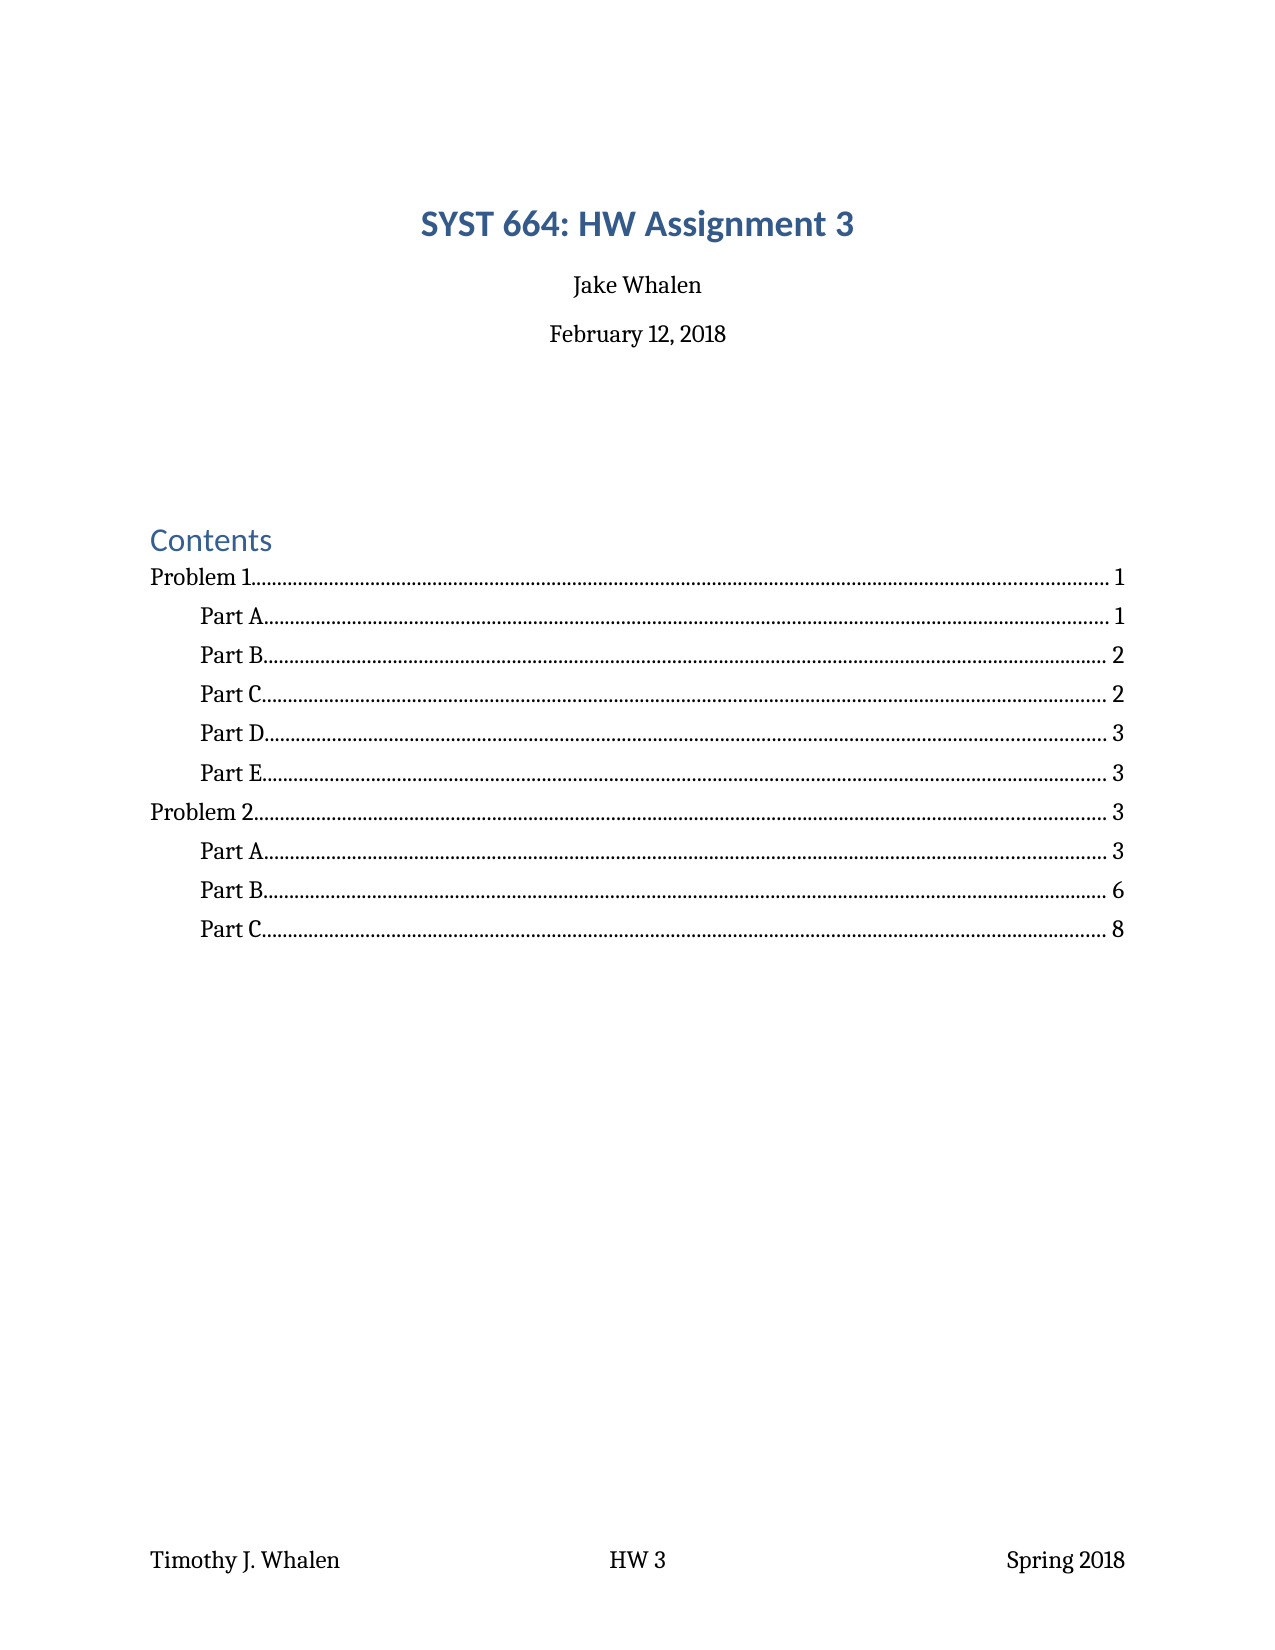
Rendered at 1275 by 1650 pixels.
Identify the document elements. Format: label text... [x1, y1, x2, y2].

text Jake Whalen [150, 271, 1125, 299]
text February 12, 2018 [150, 320, 1125, 349]
title SYST 664: HW Assignment 3 [150, 200, 1125, 246]
